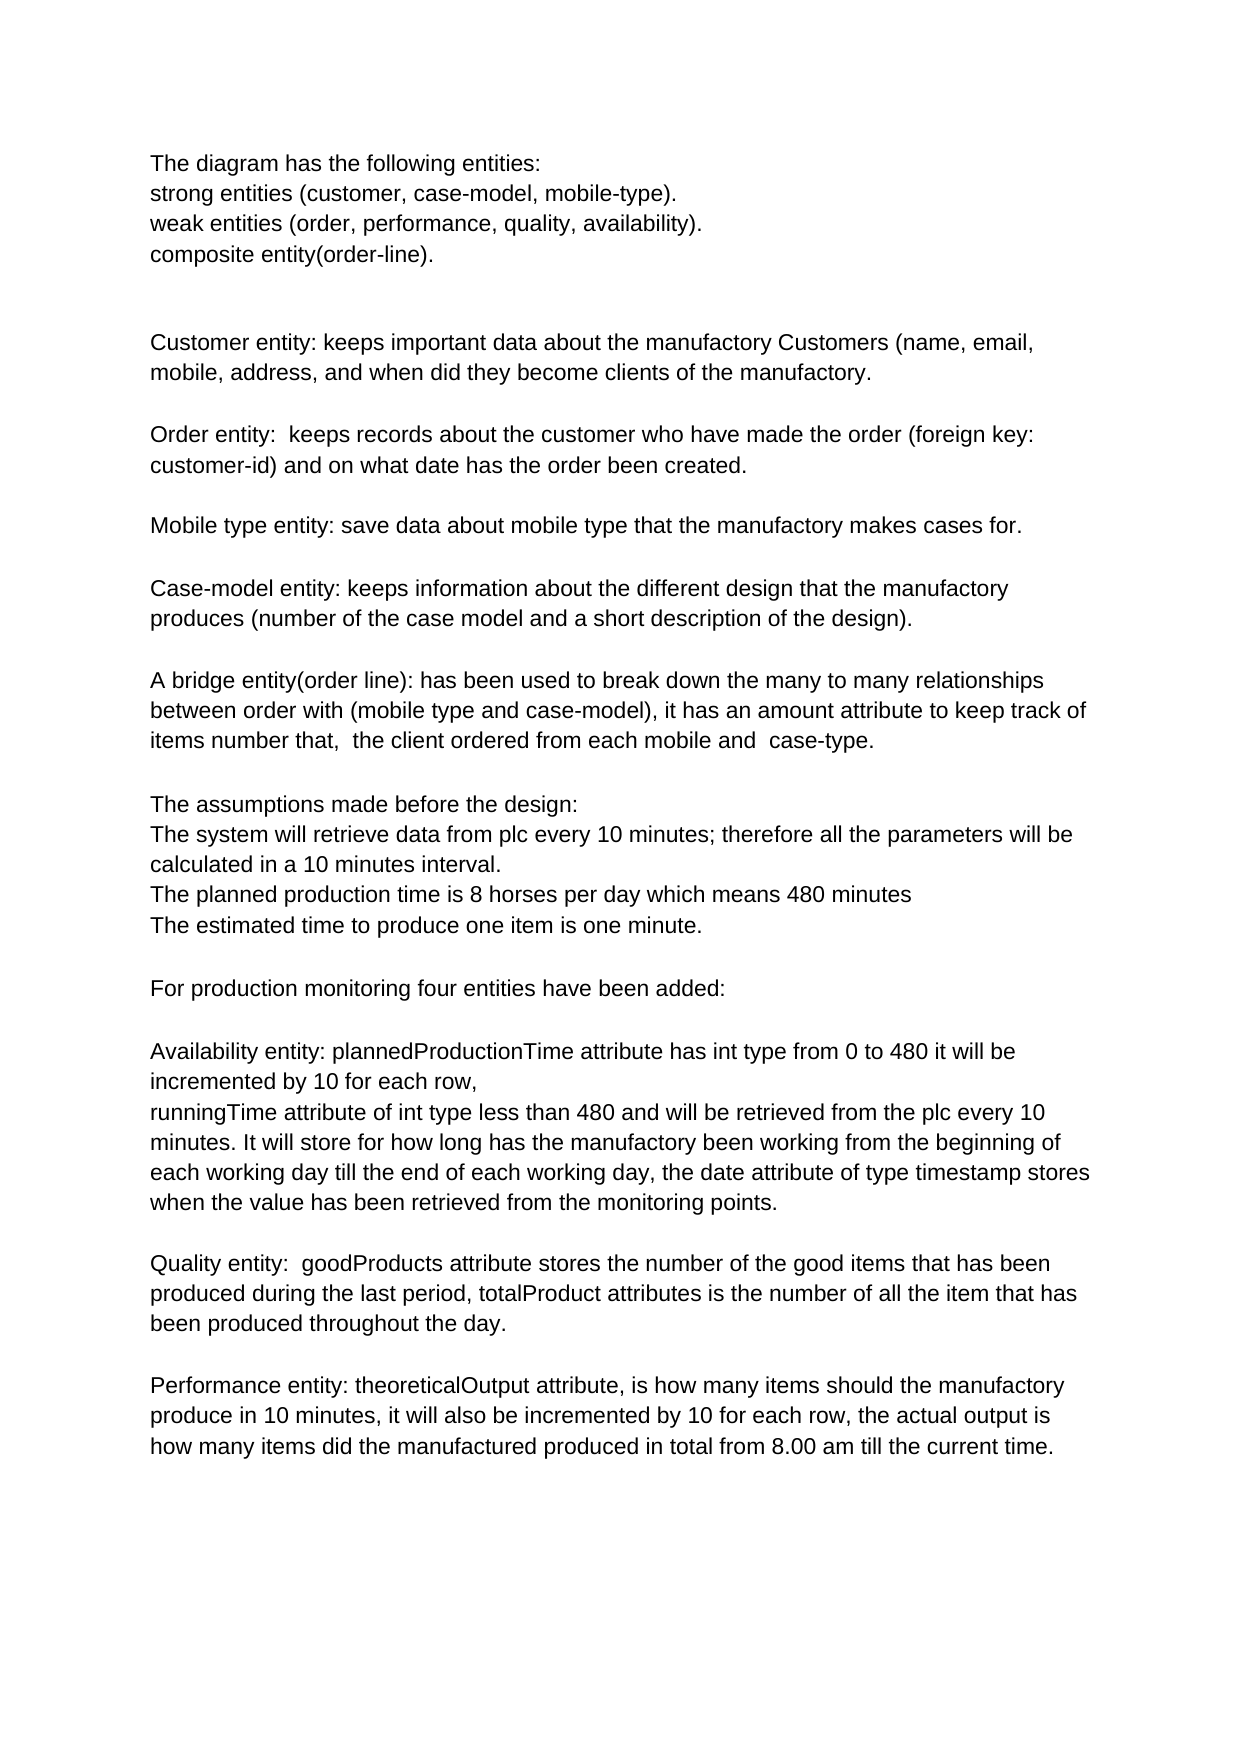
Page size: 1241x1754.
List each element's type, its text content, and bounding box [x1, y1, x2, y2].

text Mobile type entity: save data about mobile type that the manufactory makes cases for. [150, 512, 1090, 538]
text Order entity: keeps records about the customer who have made the order (foreign key: customer-id) and on what date has the order been created. [150, 421, 1090, 478]
text composite entity(order-line). [150, 241, 1090, 267]
text strong entities (customer, case-model, mobile-type). [150, 180, 1090, 207]
text runningTime attribute of int type less than 480 and will be retrieved from the plc every 10 minutes. It will store for how long has the manufactory been working from the beginning of each working day till the end of each working day, the date attribute of type timestamp stores when the value has been retrieved from the monitoring points. [150, 1098, 1090, 1215]
text The system will retrieve data from plc every 10 minutes; therefore all the parameters will be calculated in a 10 minutes interval. [150, 821, 1090, 877]
text The estimated time to produce one item is one minute. [150, 912, 1090, 938]
text Case-model entity: keeps information about the different design that the manufactory produces (number of the case model and a short description of the design). [150, 574, 1090, 631]
text The planned production time is 8 horses per day which means 480 minutes [150, 881, 1090, 908]
text A bridge entity(order line): has been used to break down the many to many relationships between order with (mobile type and case-model), it has an amount attribute to keep track of items number that, the client ordered from each mobile and case-type. [150, 667, 1090, 754]
text Customer entity: keeps important data about the manufactory Customers (name, email, mobile, address, and when did they become clients of the manufactory. [150, 329, 1090, 385]
text For production monitoring four entities have been added: [150, 975, 1090, 1001]
text The diagram has the following entities: [150, 150, 1090, 176]
text The assumptions made before the design: [150, 791, 1090, 817]
text weak entities (order, performance, quality, availability). [150, 210, 1090, 237]
text Availability entity: plannedProductionTime attribute has int type from 0 to 480 it will be incremented by 10 for each row, [150, 1038, 1090, 1094]
text Performance entity: theoreticalOutput attribute, is how many items should the manufactory produce in 10 minutes, it will also be incremented by 10 for each row, the actual output is how many items did the manufactured produced in total from 8.00 am till the current time. [150, 1372, 1090, 1459]
text Quality entity: goodProducts attribute stores the number of the good items that has been produced during the last period, totalProduct attributes is the number of all the item that has been produced throughout the day. [150, 1249, 1090, 1336]
